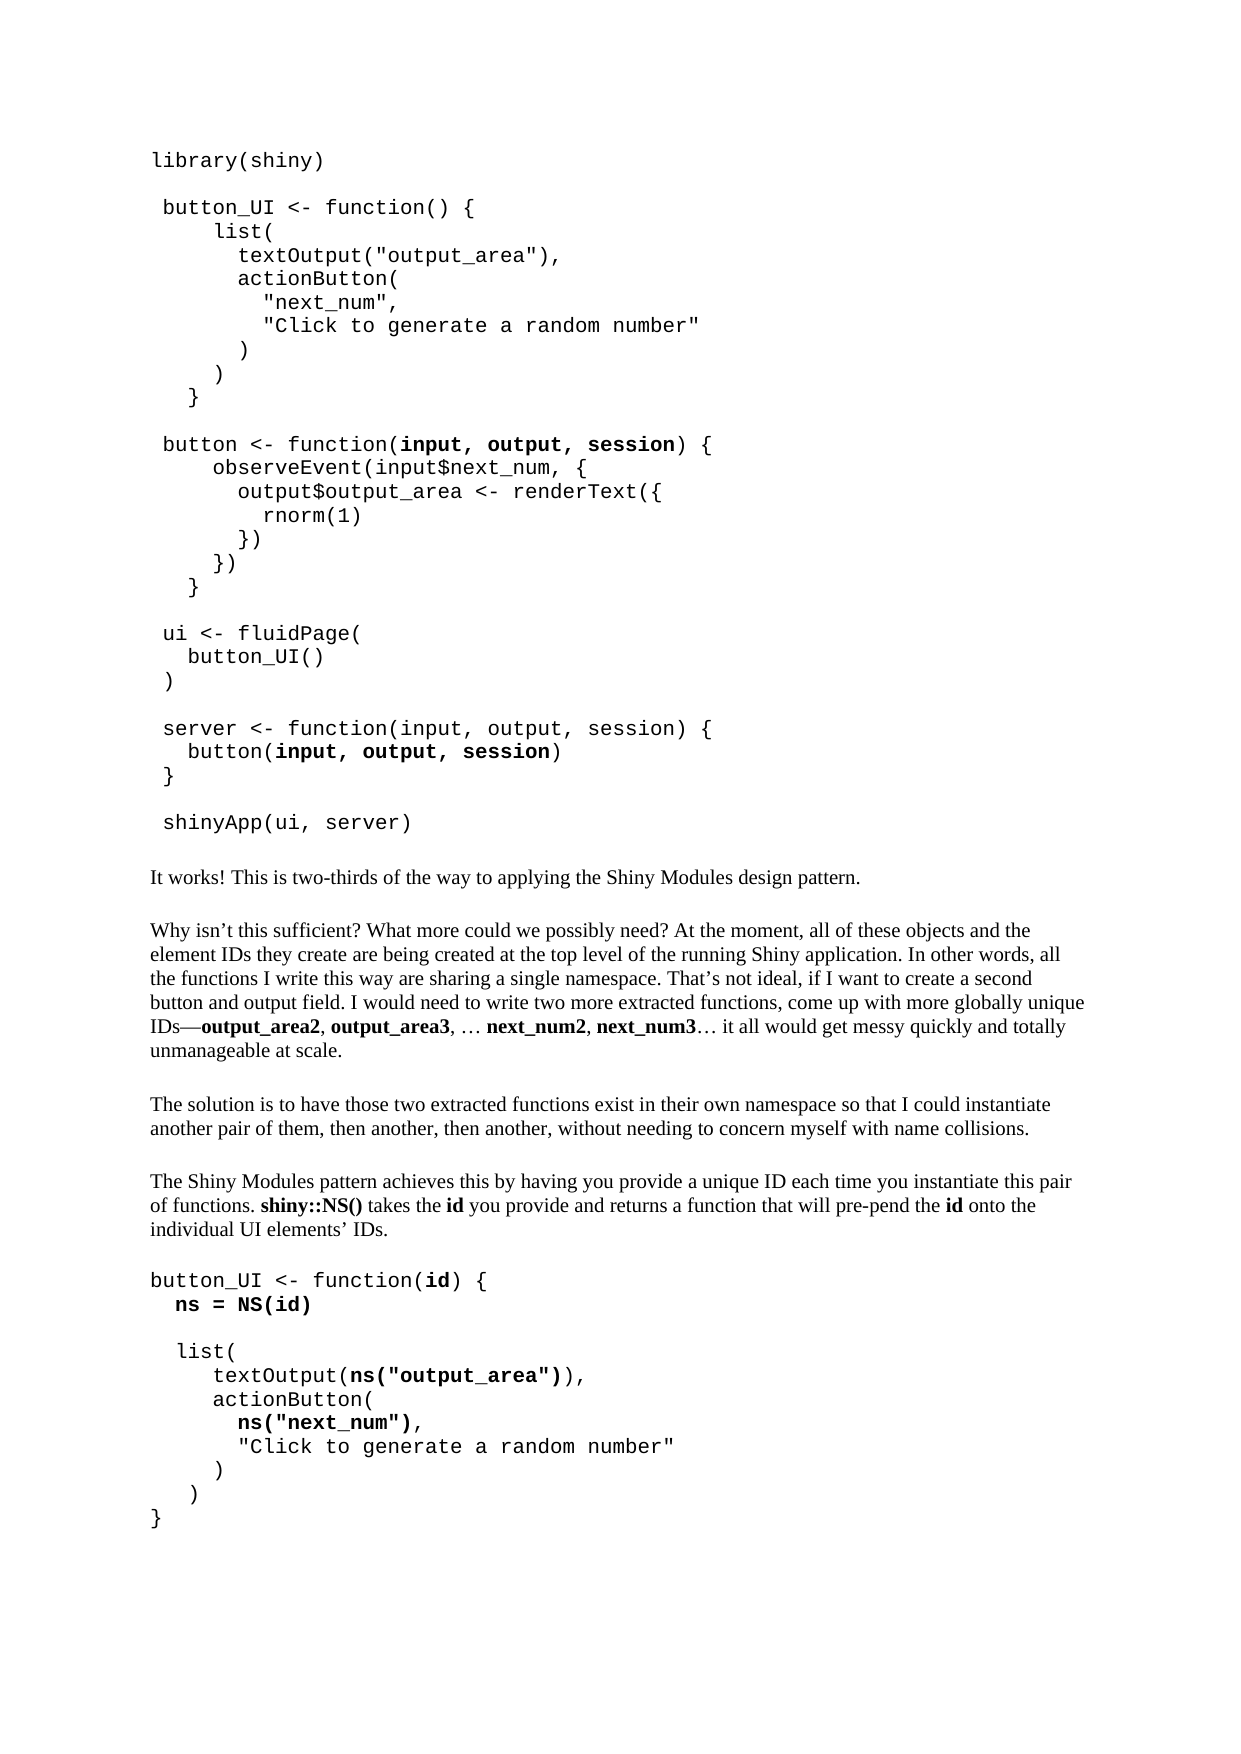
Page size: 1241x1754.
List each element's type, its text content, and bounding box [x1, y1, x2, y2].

text The Shiny Modules pattern achieves this by having you provide a unique ID each time you instantiate this pair of functions. shiny::NS() takes the id you provide and returns a function that will pre-pend the id onto the individual UI elements’ IDs. [150, 1169, 1090, 1241]
text library(shiny) button_UI <- function() { list( textOutput("output_area"), actionButton( "next_num", "Click to generate a random number" ) ) } button <- function(input, output, session) { observeEvent(input$next_num, { output$output_area <- renderText({ rnorm(1) }) }) } ui <- fluidPage( button_UI() ) server <- function(input, output, session) { button(input, output, session) } shinyApp(ui, server) [150, 150, 1090, 836]
text Why isn’t this sufficient? What more could we possibly need? At the moment, all of these objects and the element IDs they create are being created at the top level of the running Shiny application. In other words, all the functions I write this way are sharing a single namespace. That’s not ideal, if I want to create a second button and output field. I would need to write two more extracted functions, come up with more globally unique IDs—output_area2, output_area3, … next_num2, next_num3… it all would get messy quickly and totally unmanageable at scale. [150, 918, 1090, 1062]
text The solution is to have those two extracted functions exist in their own namespace so that I could instantiate another pair of them, then another, then another, without needing to concern myself with name collisions. [150, 1092, 1090, 1140]
text button_UI <- function(id) { ns = NS(id) list( textOutput(ns("output_area")), actionButton( ns("next_num"), "Click to generate a random number" ) ) } [150, 1270, 1090, 1530]
text It works! This is two-thirds of the way to applying the Shiny Modules design pattern. [150, 865, 1090, 889]
